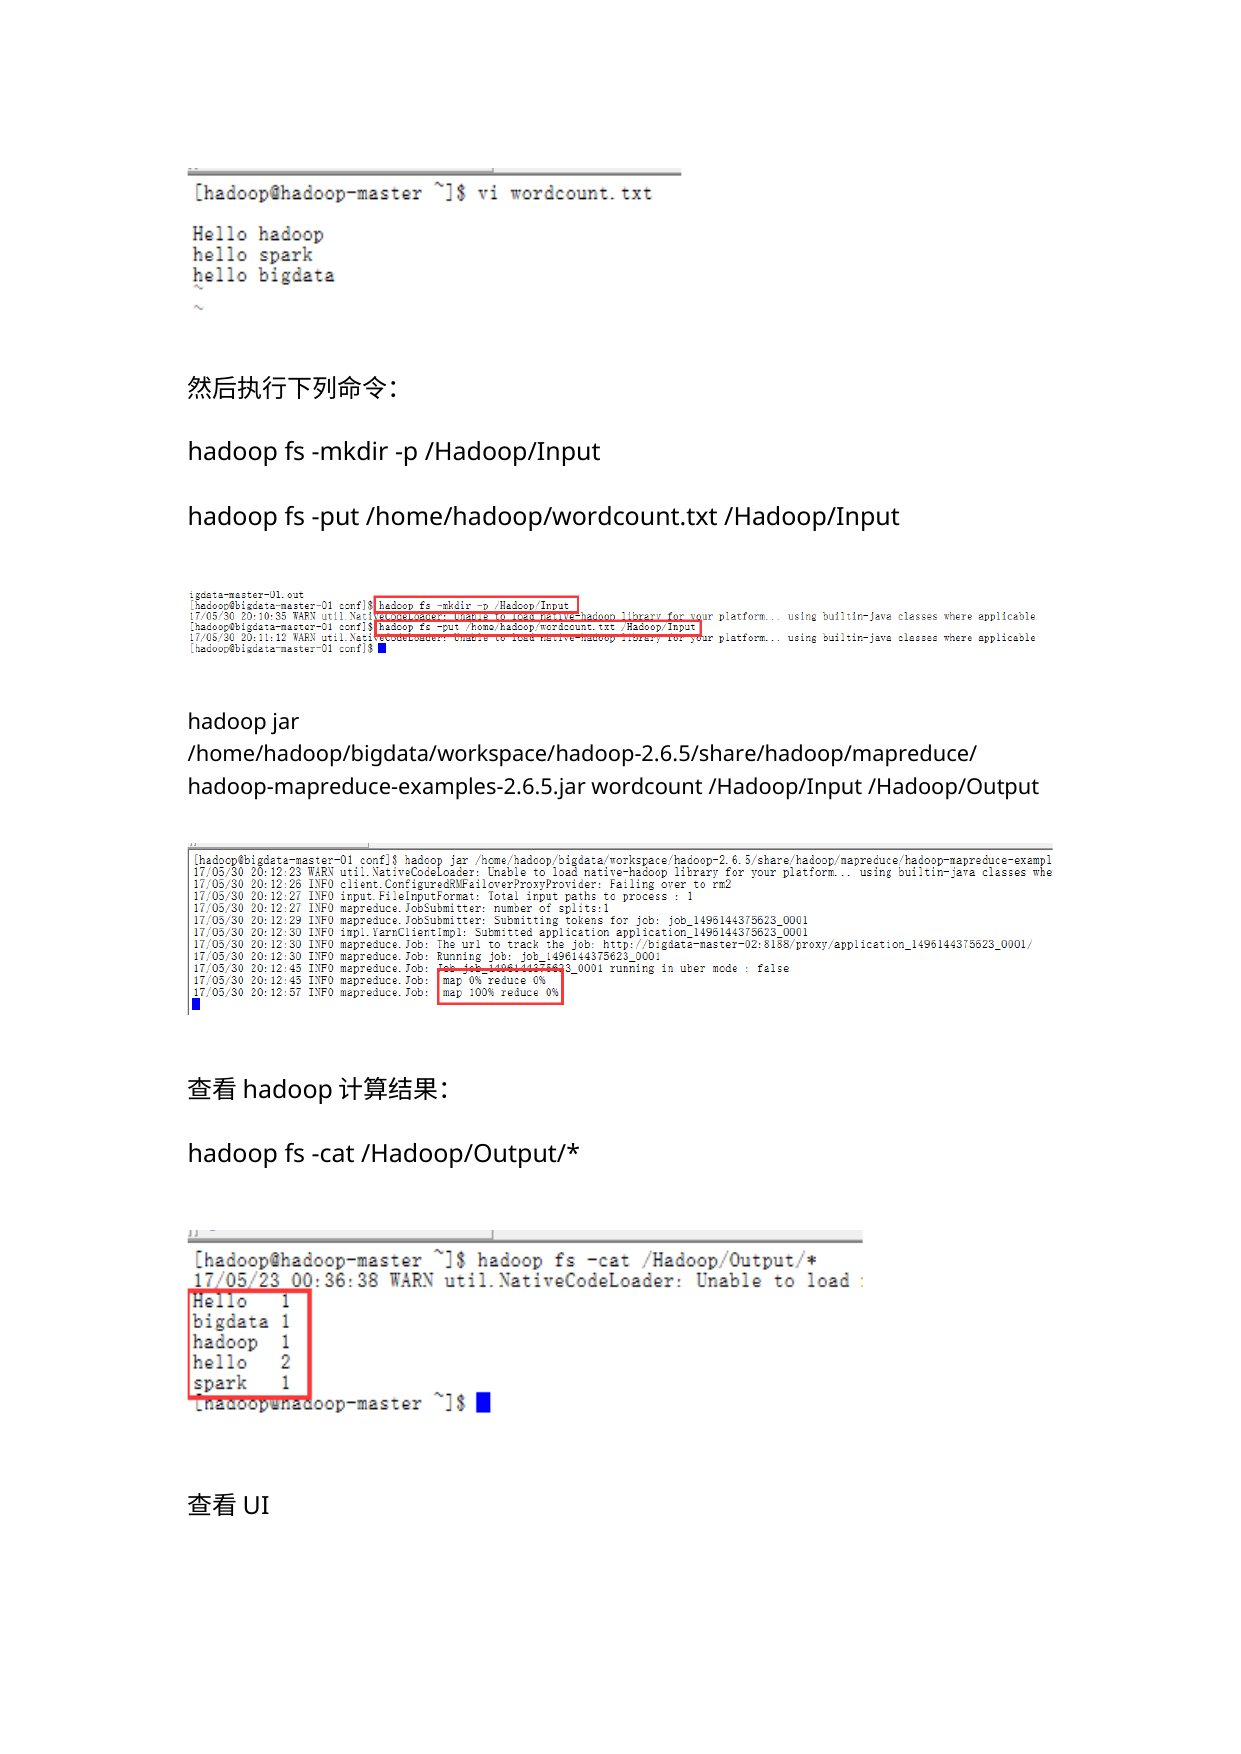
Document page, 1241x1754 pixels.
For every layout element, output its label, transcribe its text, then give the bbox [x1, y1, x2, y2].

text 查看hadoop计算结果： [187, 1055, 1053, 1120]
text hadoop fs -cat /Hadoop/Output/* [187, 1120, 1053, 1185]
picture [187, 591, 1053, 662]
text hadoop jar /home/hadoop/bigdata/workspace/hadoop-2.6.5/share/hadoop/mapreduce/hadoop-mapreduce-examples-2.6.5.jar wordcount /Hadoop/Input /Hadoop/Output [187, 704, 1053, 802]
text hadoop fs -put /home/hadoop/wordcount.txt /Hadoop/Input [187, 484, 1053, 549]
picture [187, 1230, 863, 1427]
picture [187, 168, 682, 318]
picture [187, 843, 1053, 1015]
text hadoop fs -mkdir -p /Hadoop/Input [187, 419, 1053, 484]
text 然后执行下列命令： [187, 354, 1053, 419]
text 查看UI [187, 1471, 1053, 1536]
